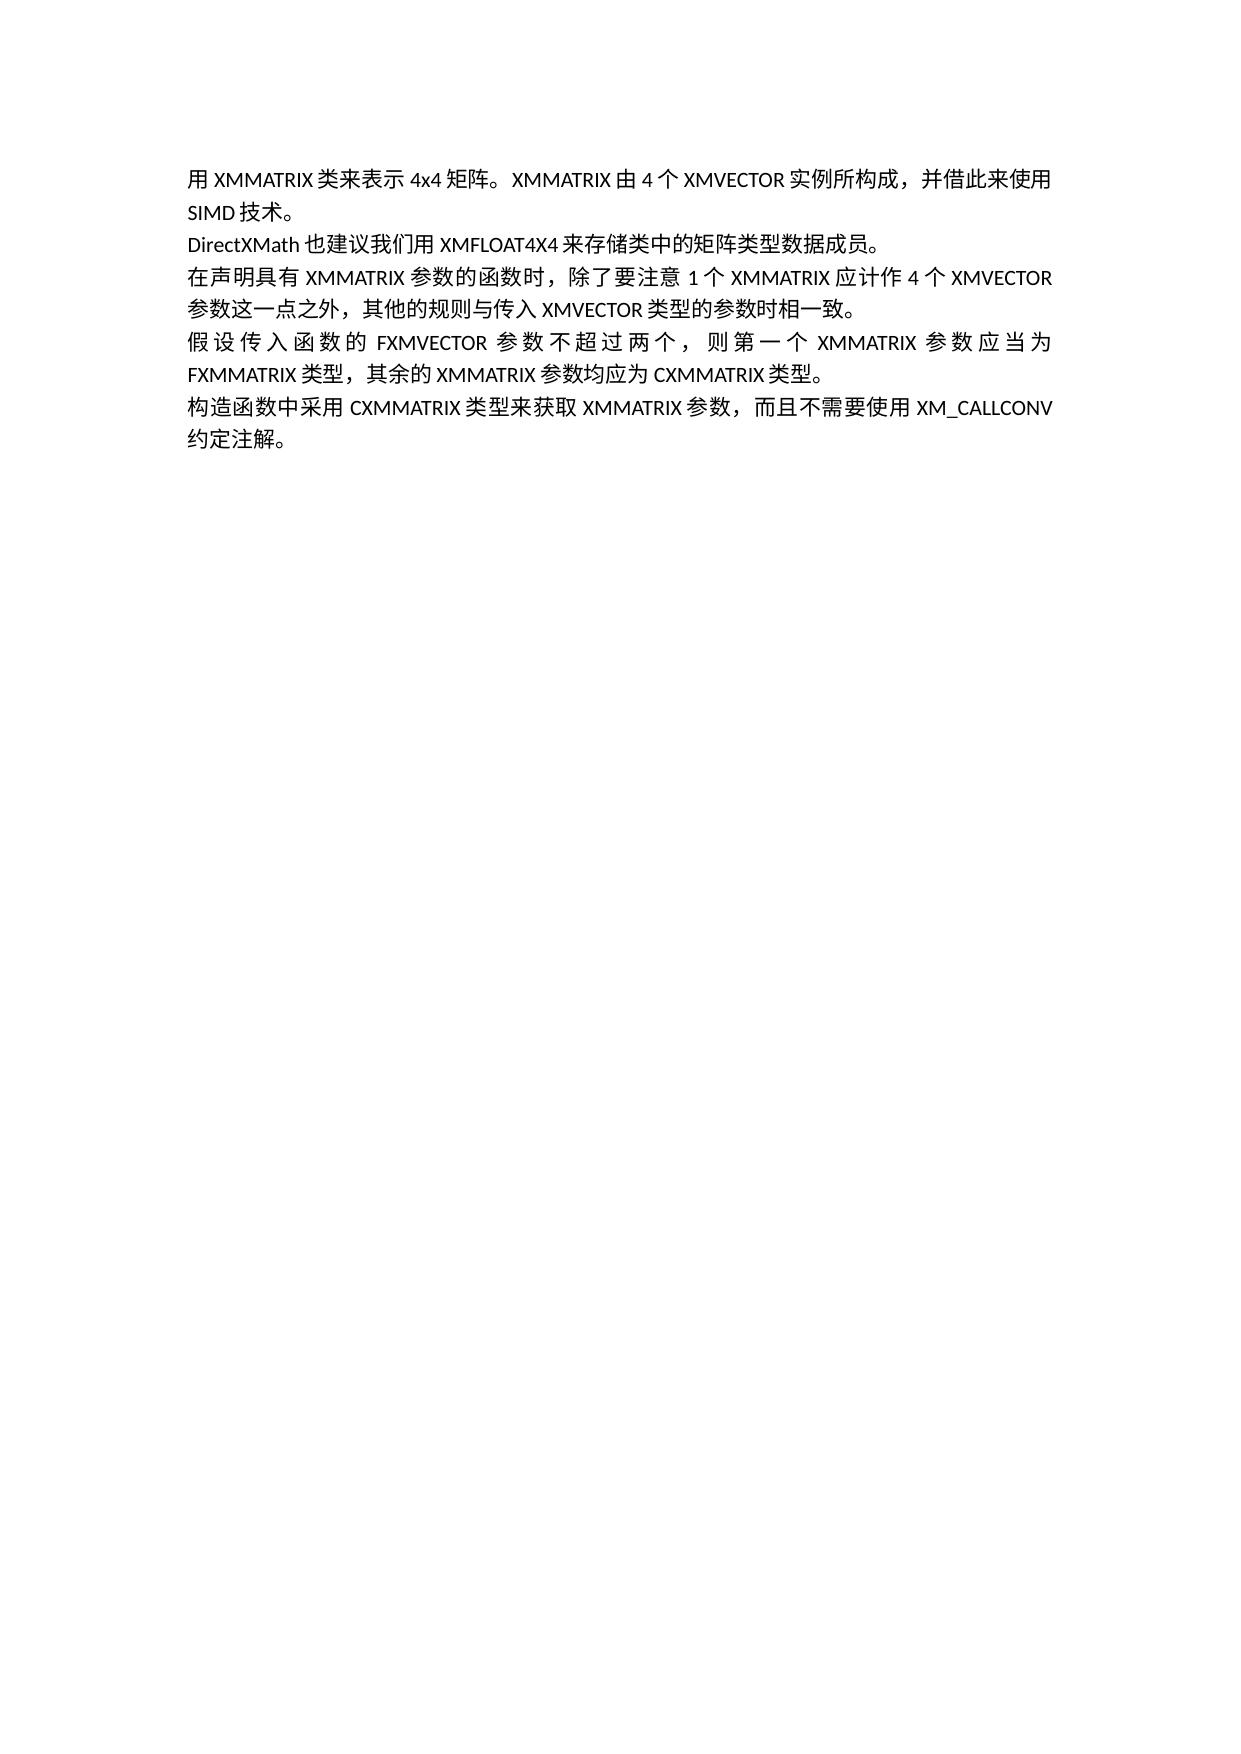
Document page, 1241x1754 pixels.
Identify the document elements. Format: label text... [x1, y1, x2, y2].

text 构造函数中采用CXMMATRIX类型来获取XMMATRIX参数，而且不需要使用XM_CALLCONV约定注解。 [187, 389, 1053, 454]
text 假设传入函数的FXMVECTOR参数不超过两个，则第一个XMMATRIX参数应当为FXMMATRIX类型，其余的XMMATRIX参数均应为CXMMATRIX类型。 [187, 324, 1053, 389]
text 在声明具有XMMATRIX参数的函数时，除了要注意1个XMMATRIX应计作4个XMVECTOR参数这一点之外，其他的规则与传入XMVECTOR类型的参数时相一致。 [187, 259, 1053, 324]
text DirectXMath也建议我们用XMFLOAT4X4来存储类中的矩阵类型数据成员。 [187, 227, 1053, 259]
text 用XMMATRIX类来表示4x4矩阵。XMMATRIX由4个XMVECTOR实例所构成，并借此来使用SIMD技术。 [187, 162, 1053, 227]
